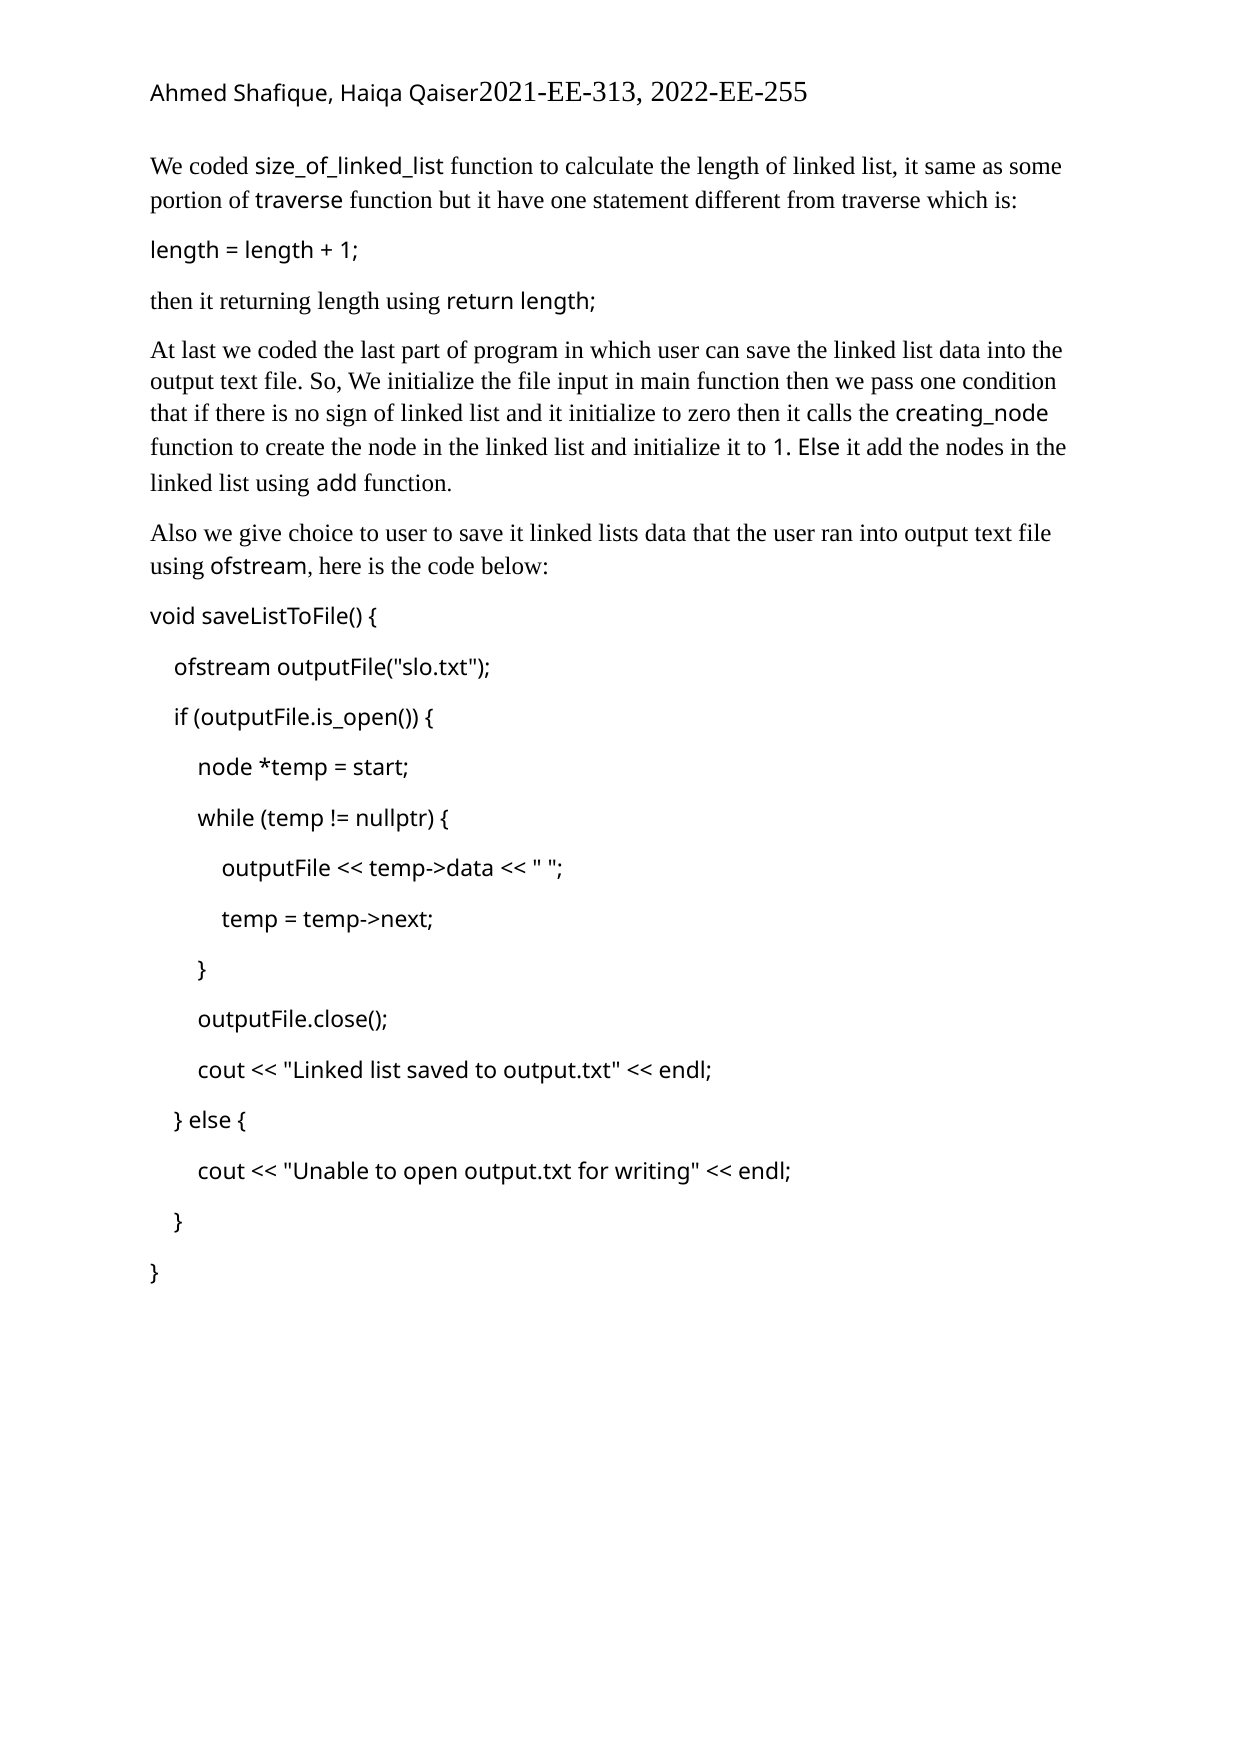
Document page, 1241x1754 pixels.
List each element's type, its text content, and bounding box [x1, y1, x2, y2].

text } else { [150, 1104, 1090, 1136]
text } [150, 953, 1090, 984]
text Also we give choice to user to save it linked lists data that the user ran into output text file using ofstream, here is the code below: [150, 518, 1090, 581]
text while (temp != nullptr) { [150, 802, 1090, 833]
text We coded size_of_linked_list function to calculate the length of linked list, it same as some portion of traverse function but it have one statement different from traverse which is: [150, 150, 1090, 215]
text At last we coded the last part of program in which user can save the linked list data into the output text file. So, We initialize the file input in main function then we pass one condition that if there is no sign of linked list and it initialize to zero then it calls the creating_node function to create the node in the linked list and initialize it to 1. Else it add the nodes in the linked list using add function. [150, 335, 1090, 499]
text cout << "Linked list saved to output.txt" << endl; [150, 1054, 1090, 1085]
text void saveListToFile() { [150, 600, 1090, 631]
text } [150, 1256, 1090, 1287]
text ofstream outputFile("slo.txt"); [150, 651, 1090, 682]
text then it returning length using return length; [150, 284, 1090, 316]
text temp = temp->next; [150, 903, 1090, 934]
text outputFile << temp->data << " "; [150, 852, 1090, 883]
text if (outputFile.is_open()) { [150, 701, 1090, 732]
text length = length + 1; [150, 234, 1090, 265]
text node *temp = start; [150, 751, 1090, 783]
text cout << "Unable to open output.txt for writing" << endl; [150, 1155, 1090, 1186]
text outputFile.close(); [150, 1003, 1090, 1035]
text } [150, 1205, 1090, 1236]
